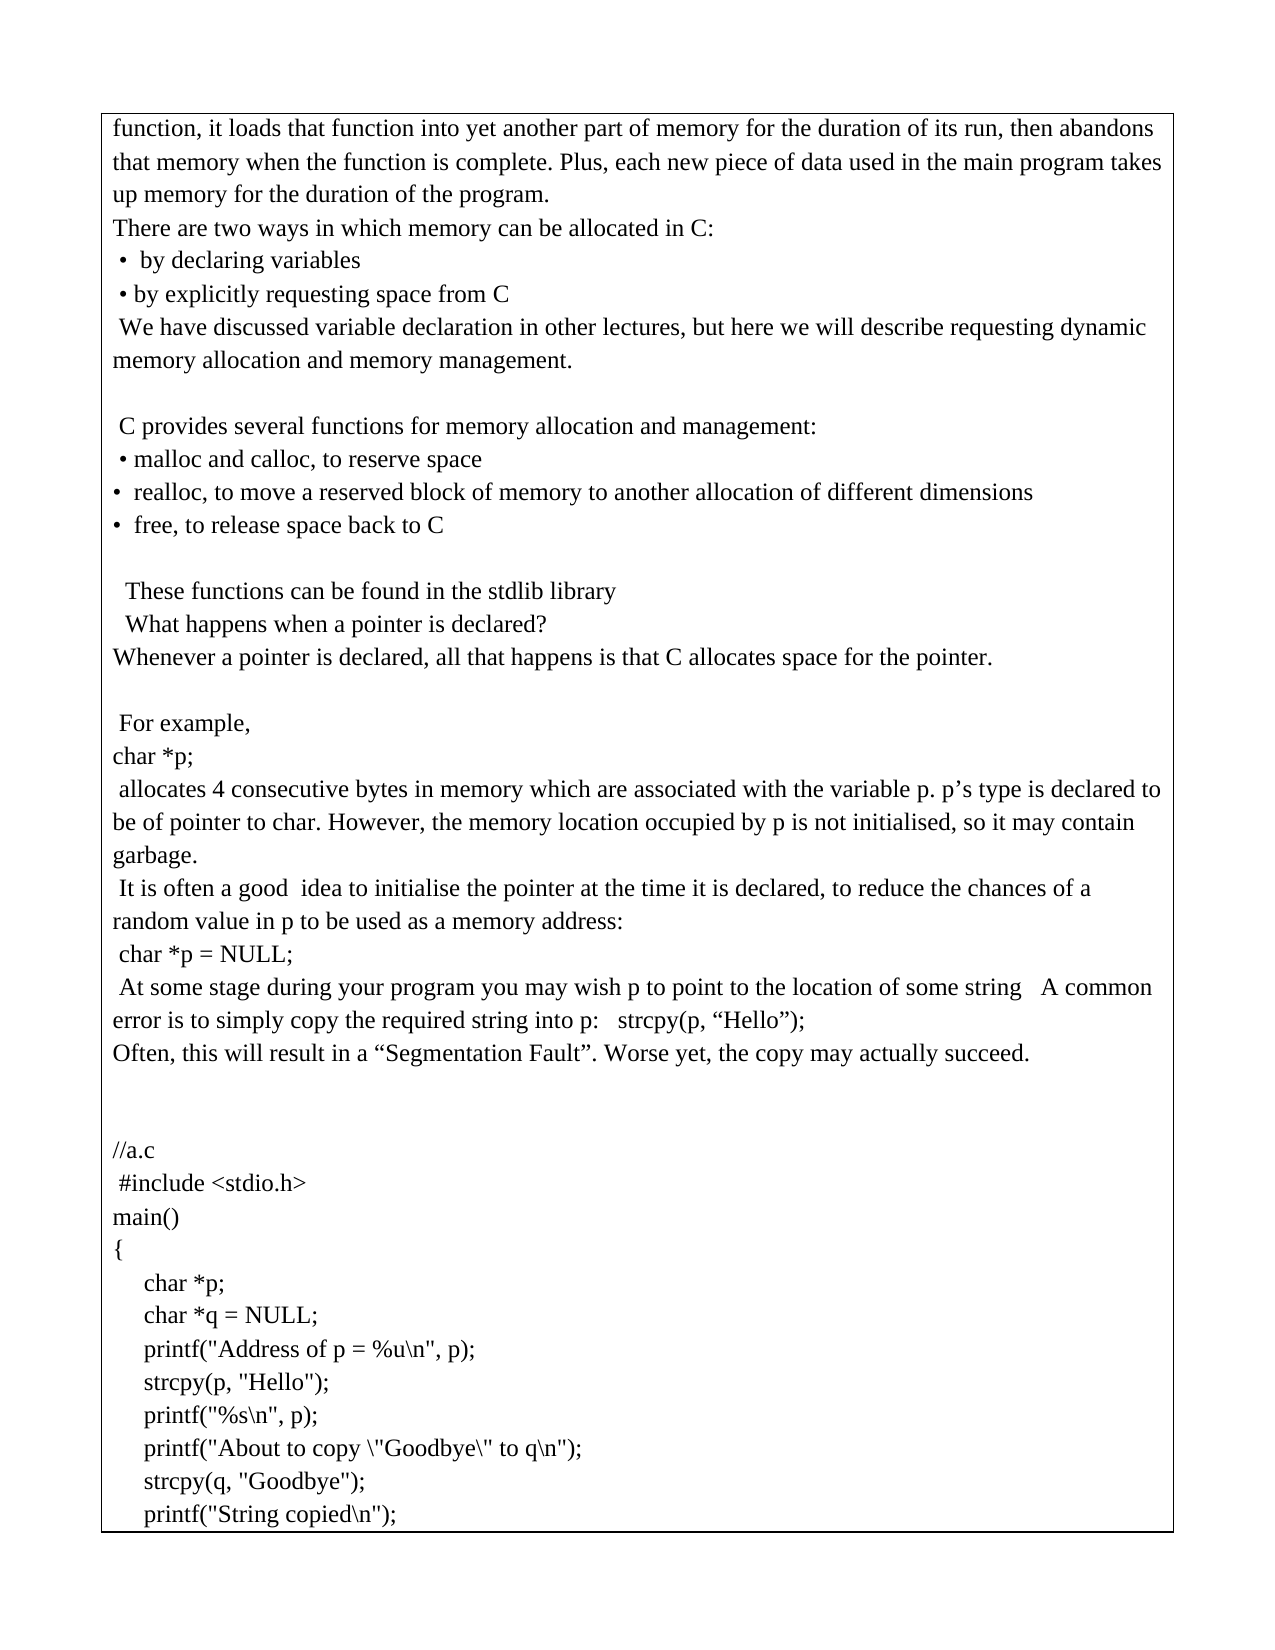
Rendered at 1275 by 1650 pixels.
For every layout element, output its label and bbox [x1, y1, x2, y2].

table_cell [102, 114, 1173, 1531]
